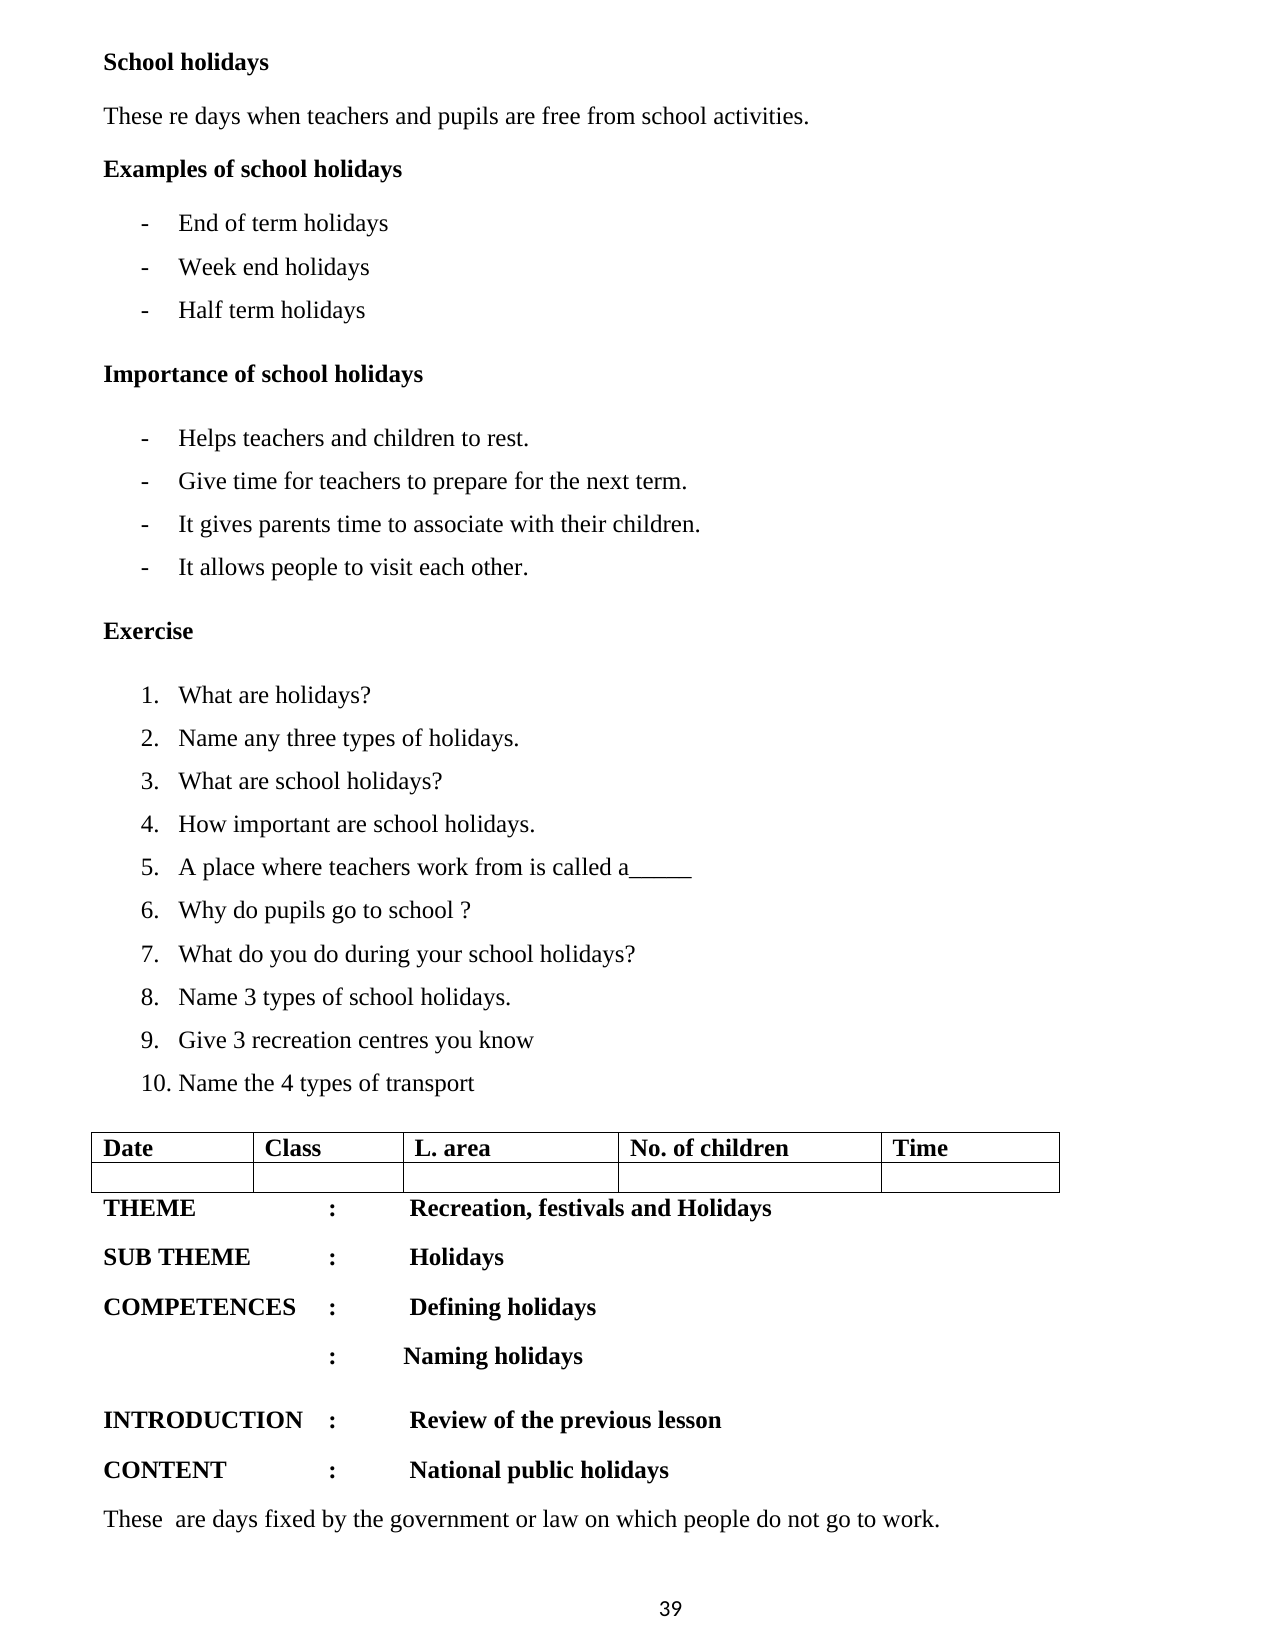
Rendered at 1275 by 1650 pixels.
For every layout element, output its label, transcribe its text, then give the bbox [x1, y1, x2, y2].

list What are school holidays? [141, 766, 1237, 795]
table_cell [882, 1163, 1059, 1192]
table_header Date [92, 1133, 253, 1162]
list It gives parents time to associate with their children. [141, 509, 1237, 538]
table_cell [619, 1163, 881, 1192]
text School holidays [103, 47, 1237, 76]
list How important are school holidays. [141, 809, 1237, 838]
list What do you do during your school holidays? [141, 939, 1237, 967]
list Name any three types of holidays. [141, 723, 1237, 752]
table_cell [404, 1163, 618, 1192]
list Give 3 recreation centres you know [141, 1025, 1237, 1054]
list Week end holidays [141, 252, 1237, 280]
table_cell [92, 1163, 253, 1192]
list Half term holidays [141, 295, 1237, 323]
text COMPETENCES : Defining holidays [103, 1292, 1237, 1321]
list End of term holidays [141, 208, 1237, 237]
list Why do pupils go to school ? [141, 896, 1237, 924]
list A place where teachers work from is called a_____ [141, 852, 1237, 881]
text These are days fixed by the government or law on which people do not go to work. [103, 1504, 1237, 1533]
text CONTENT : National public holidays [103, 1455, 1237, 1484]
table_header No. of children [619, 1133, 881, 1162]
table_cell [254, 1163, 403, 1192]
list Name the 4 types of transport [141, 1068, 1237, 1097]
table_header Class [254, 1133, 403, 1162]
text Importance of school holidays [103, 359, 1237, 387]
table_header L. area [404, 1133, 618, 1162]
text Exercise [103, 616, 1237, 645]
text THEME : Recreation, festivals and Holidays [103, 1193, 1237, 1221]
text INTRODUCTION : Review of the previous lesson [103, 1405, 1237, 1434]
table_header Time [882, 1133, 1059, 1162]
text These re days when teachers and pupils are free from school activities. [103, 101, 1237, 129]
list It allows people to visit each other. [141, 552, 1237, 581]
list Name 3 types of school holidays. [141, 982, 1237, 1011]
list Give time for teachers to prepare for the next term. [141, 466, 1237, 494]
list Helps teachers and children to rest. [141, 423, 1237, 451]
text : Naming holidays [103, 1341, 1237, 1370]
list What are holidays? [141, 680, 1237, 709]
text Examples of school holidays [103, 154, 1237, 183]
text SUB THEME : Holidays [103, 1242, 1237, 1271]
